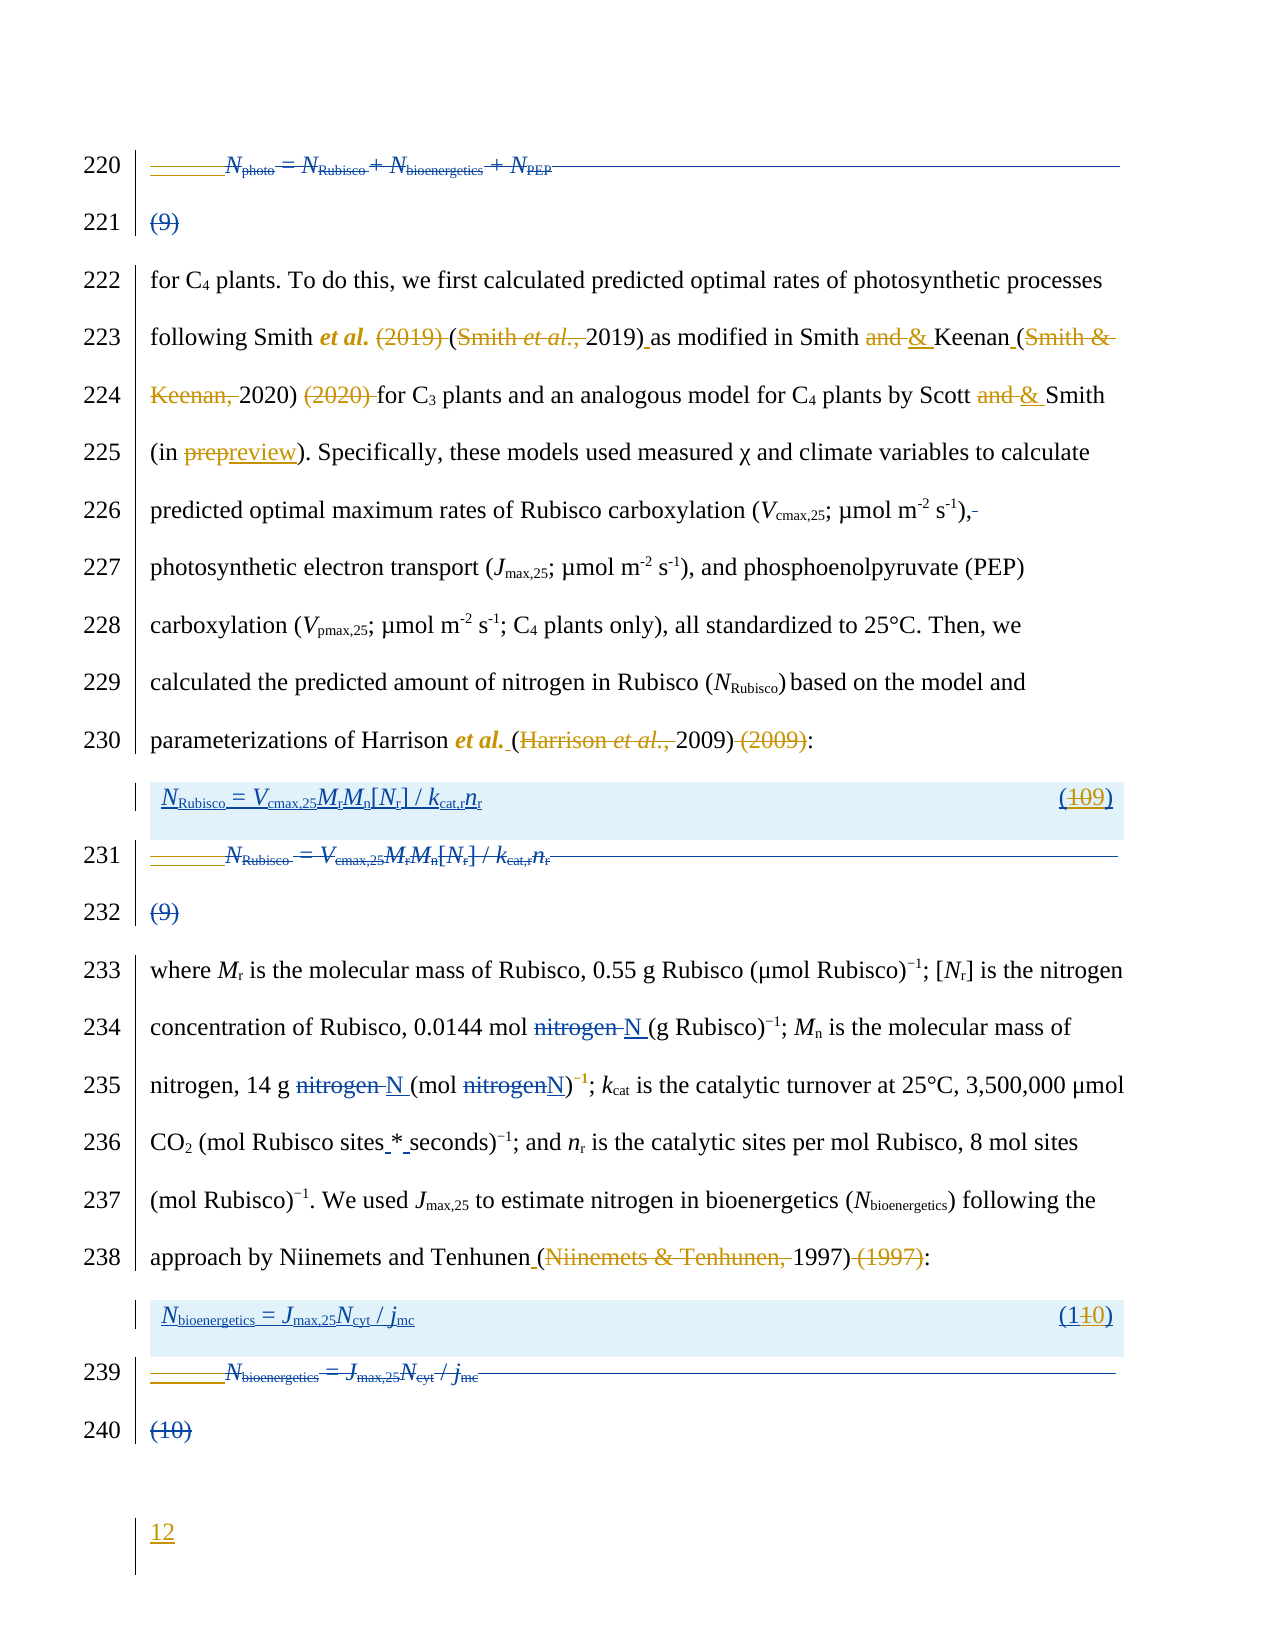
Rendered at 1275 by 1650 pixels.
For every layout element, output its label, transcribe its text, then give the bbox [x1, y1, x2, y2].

text for C4 plants. To do this, we first calculated predicted optimal rates of photosynthetic processes following Smith et al. (2019)as modified in Smith Keenan(2020) for C3 plants and an analogous model for C4 plants by Scott Smith (in ). Specifically, these models used measured χ and climate variables to calculate predicted optimal maximum rates of Rubisco carboxylation (Vcmax,25; µmol m-2 s-1), photosynthetic electron transport (Jmax,25; µmol m-2 s-1), and phosphoenolpyruvate (PEP) carboxylation (Vpmax,25; µmol m-2 s-1; C4 plants only), all standardized to 25°C. Then, we calculated the predicted amount of nitrogen in Rubisco (NRubisco) based on the model and parameterizations of Harrison et al.(2009): [150, 265, 1125, 754]
text where Mr is the molecular mass of Rubisco, 0.55 g Rubisco (μmol Rubisco)−1; [Nr] is the nitrogen concentration of Rubisco, 0.0144 mol (g Rubisco)−1; Mn is the molecular mass of nitrogen, 14 g (mol )−1; kcat is the catalytic turnover at 25°C, 3,500,000 μmol CO2 (mol Rubisco sites*seconds)−1; and nr is the catalytic sites per mol Rubisco, 8 mol sites (mol Rubisco)−1. We used Jmax,25 to estimate nitrogen in bioenergetics (Nbioenergetics) following the approach by Niinemets and Tenhunen(1997): [150, 955, 1125, 1271]
